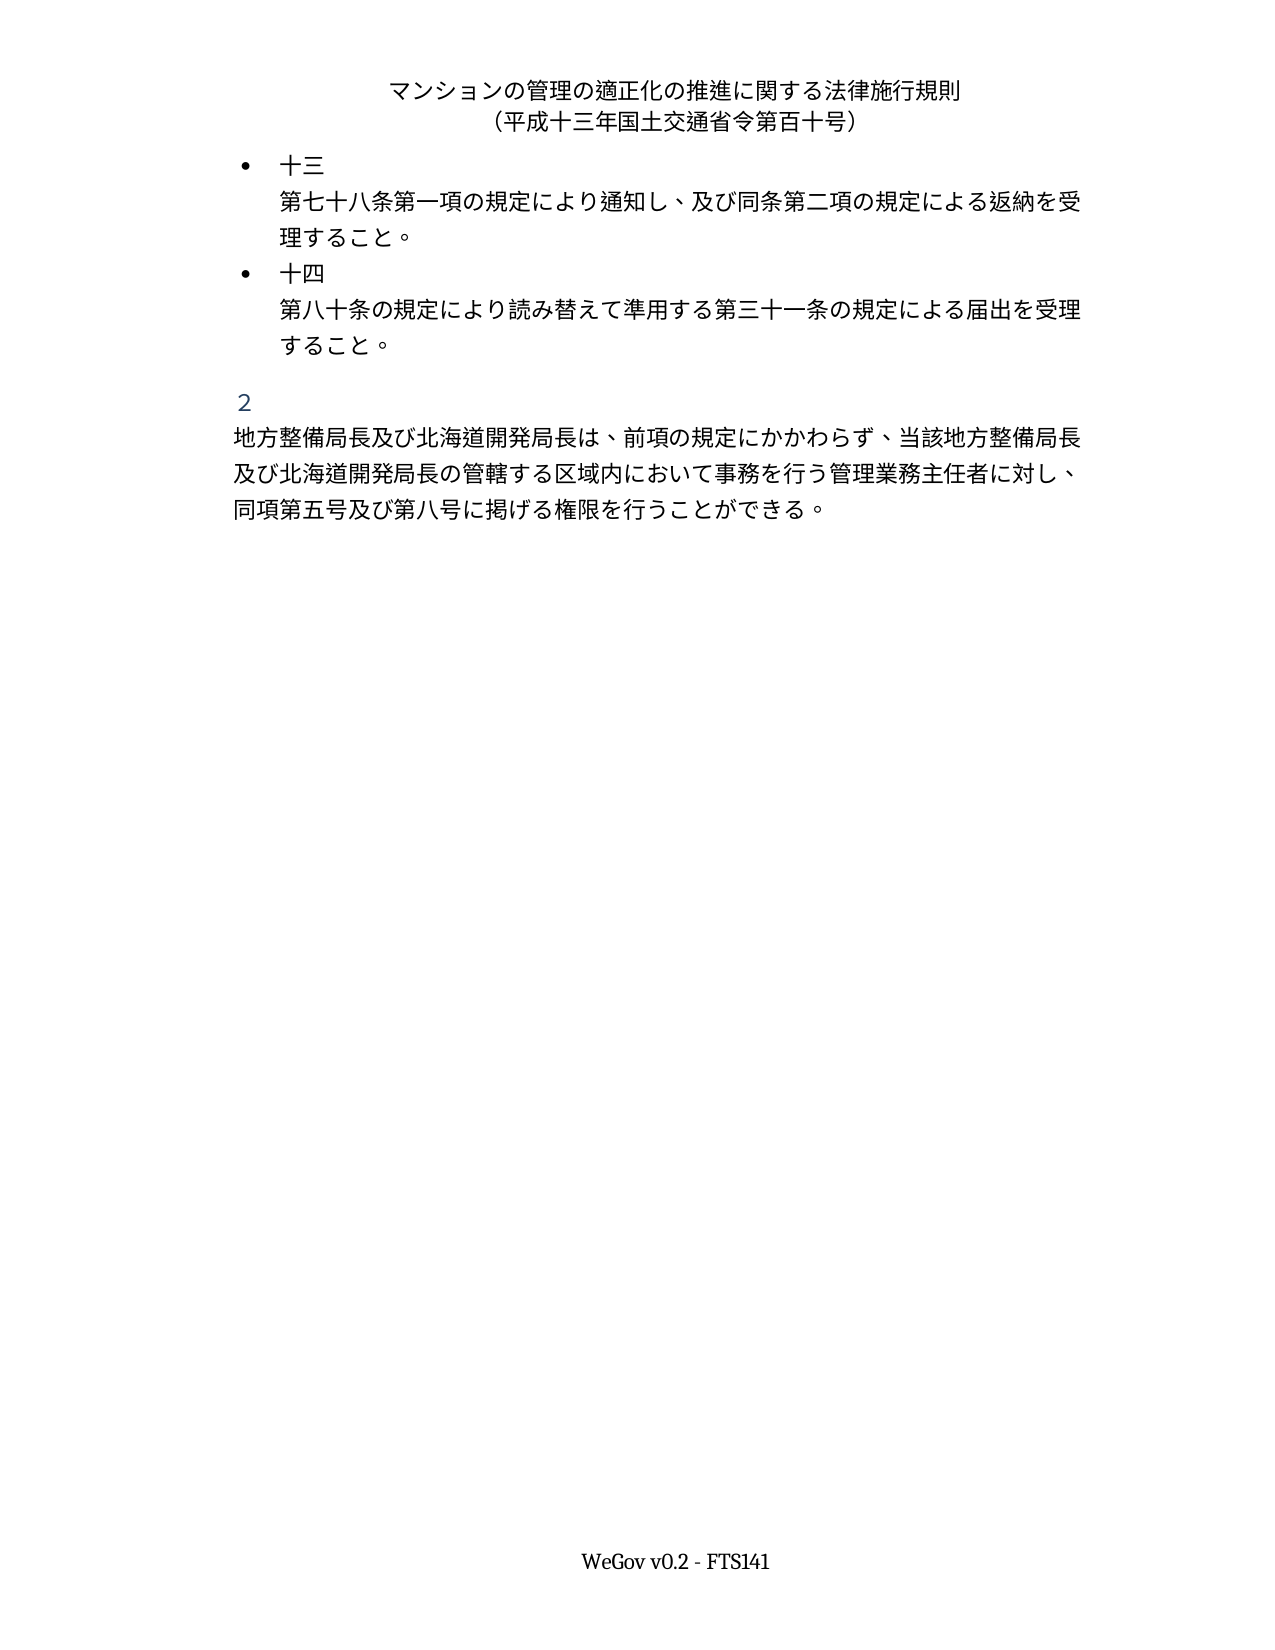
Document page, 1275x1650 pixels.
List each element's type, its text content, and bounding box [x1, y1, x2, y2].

subtitle ２ [233, 386, 1087, 418]
text 地方整備局長及び北海道開発局長は、前項の規定にかかわらず、当該地方整備局長及び北海道開発局長の管轄する区域内において事務を行う管理業務主任者に対し、同項第五号及び第八号に掲げる権限を行うことができる。 [233, 422, 1087, 526]
list 十三 第七十八条第一項の規定により通知し、及び同条第二項の規定による返納を受理すること。 [242, 150, 1087, 253]
list 十四 第八十条の規定により読み替えて準用する第三十一条の規定による届出を受理すること。 [242, 258, 1087, 361]
